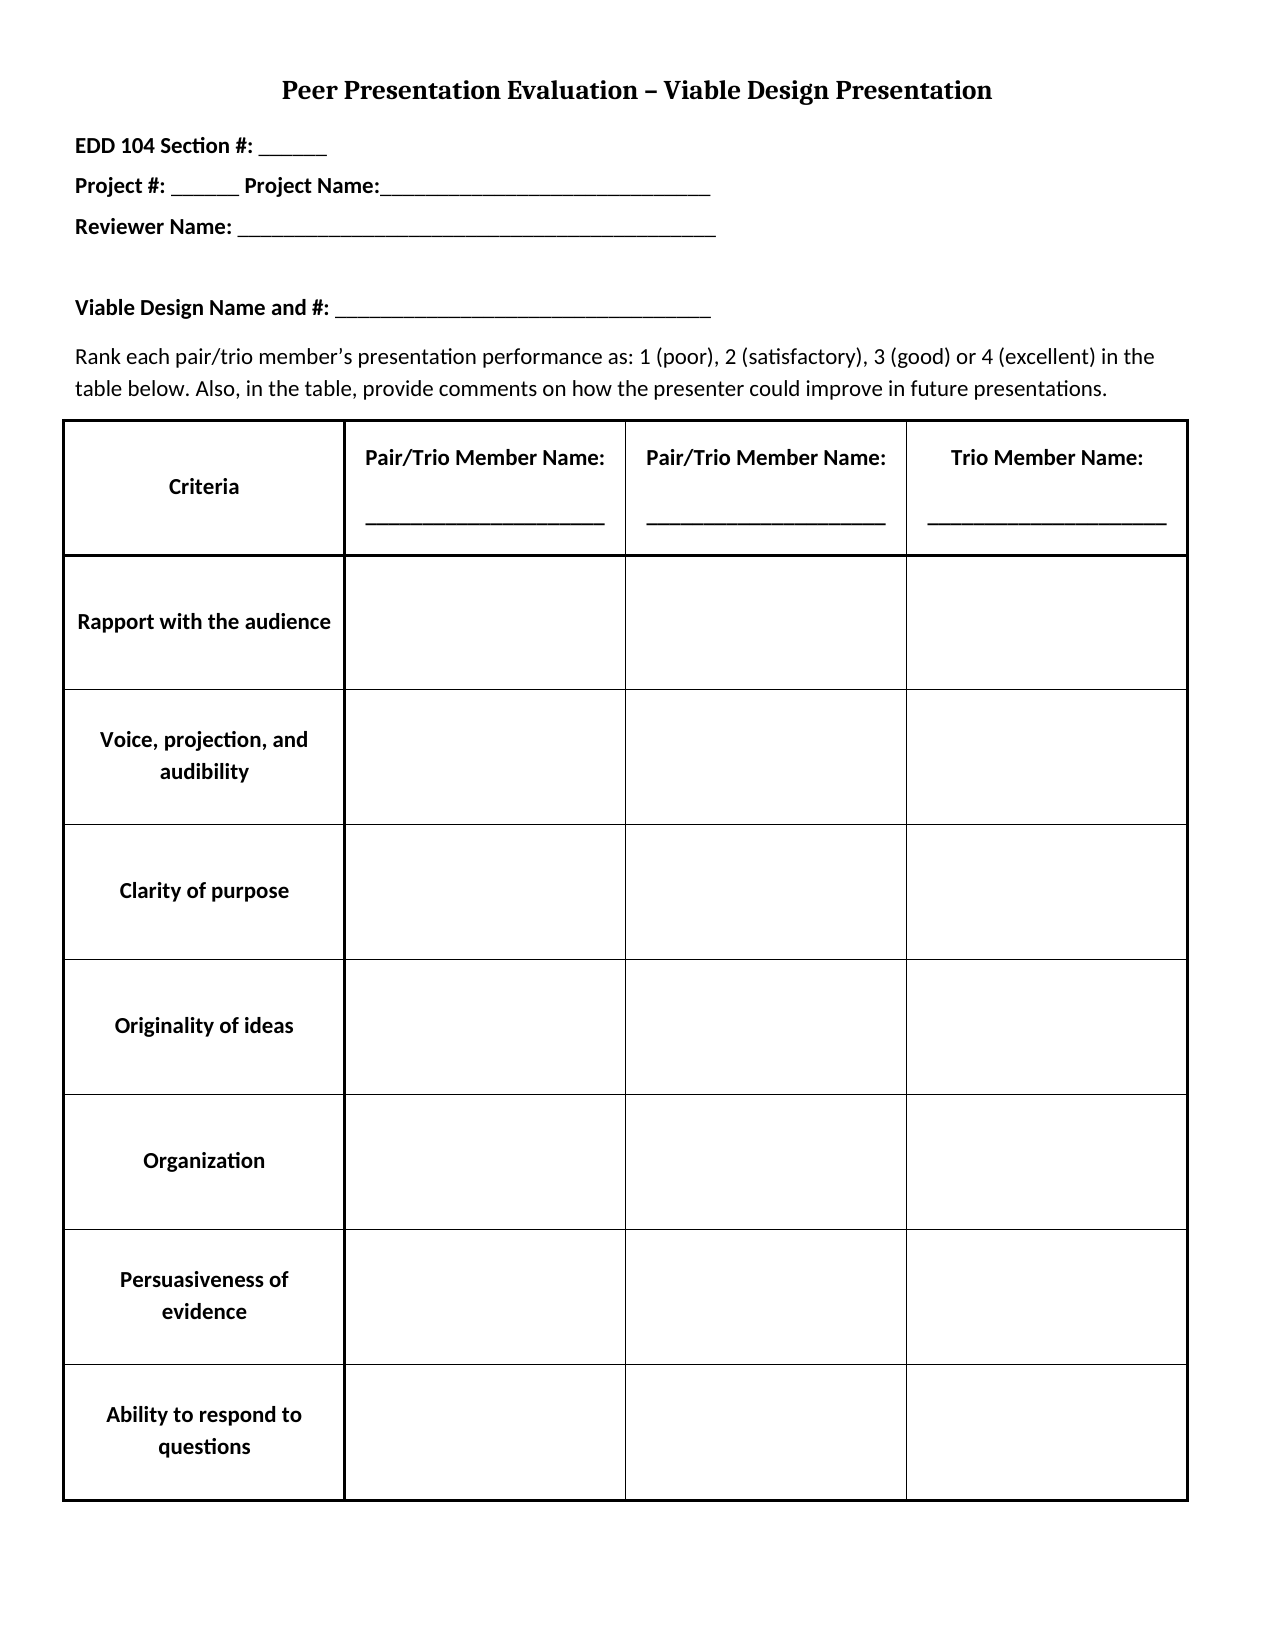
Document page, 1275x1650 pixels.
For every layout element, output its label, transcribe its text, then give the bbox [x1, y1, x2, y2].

table_cell [907, 1095, 1186, 1229]
table_cell [346, 1095, 625, 1229]
table_cell [626, 690, 906, 824]
table_cell [346, 690, 625, 824]
text EDD 104 Section #: ______ [75, 131, 1200, 159]
table_header Pair/Trio Member Name: _____________________ [626, 422, 906, 554]
table_cell [346, 1365, 625, 1499]
table_cell [907, 1365, 1186, 1499]
table_cell [907, 690, 1186, 824]
table_cell Rapport with the audience [65, 557, 343, 689]
table_cell [907, 1230, 1186, 1364]
table_cell [626, 825, 906, 959]
table_cell [907, 557, 1186, 689]
table_cell [626, 960, 906, 1094]
table_cell [626, 1230, 906, 1364]
text Rank each pair/trio member’s presentation performance as: 1 (poor), 2 (satisfactory), 3 (good) or 4 (excellent) in the table below. Also, in the table, provide comments on how the presenter could improve in future presentations. [75, 342, 1200, 402]
table_cell Clarity of purpose [65, 825, 343, 959]
table_cell [626, 1095, 906, 1229]
subtitle Peer Presentation Evaluation – Viable Design Presentation [75, 75, 1200, 106]
table_cell [346, 825, 625, 959]
table_cell [346, 557, 625, 689]
table_cell [346, 960, 625, 1094]
table_cell [626, 557, 906, 689]
table_cell [346, 1230, 625, 1364]
text Project #: ______ Project Name:_____________________________ [75, 172, 1200, 200]
table_cell Persuasiveness of evidence [65, 1230, 343, 1364]
table_cell Organization [65, 1095, 343, 1229]
table_cell Voice, projection, and audibility [65, 690, 343, 824]
table_header Pair/Trio Member Name: _____________________ [346, 422, 625, 554]
text Viable Design Name and #: _________________________________ [75, 293, 1200, 321]
table_header Criteria [65, 422, 343, 554]
table_cell Originality of ideas [65, 960, 343, 1094]
text Reviewer Name: __________________________________________ [75, 212, 1200, 240]
table_cell Ability to respond to questions [65, 1365, 343, 1499]
table_cell [626, 1365, 906, 1499]
table_cell [907, 960, 1186, 1094]
table_cell [907, 825, 1186, 959]
table_header Trio Member Name: _____________________ [907, 422, 1186, 554]
